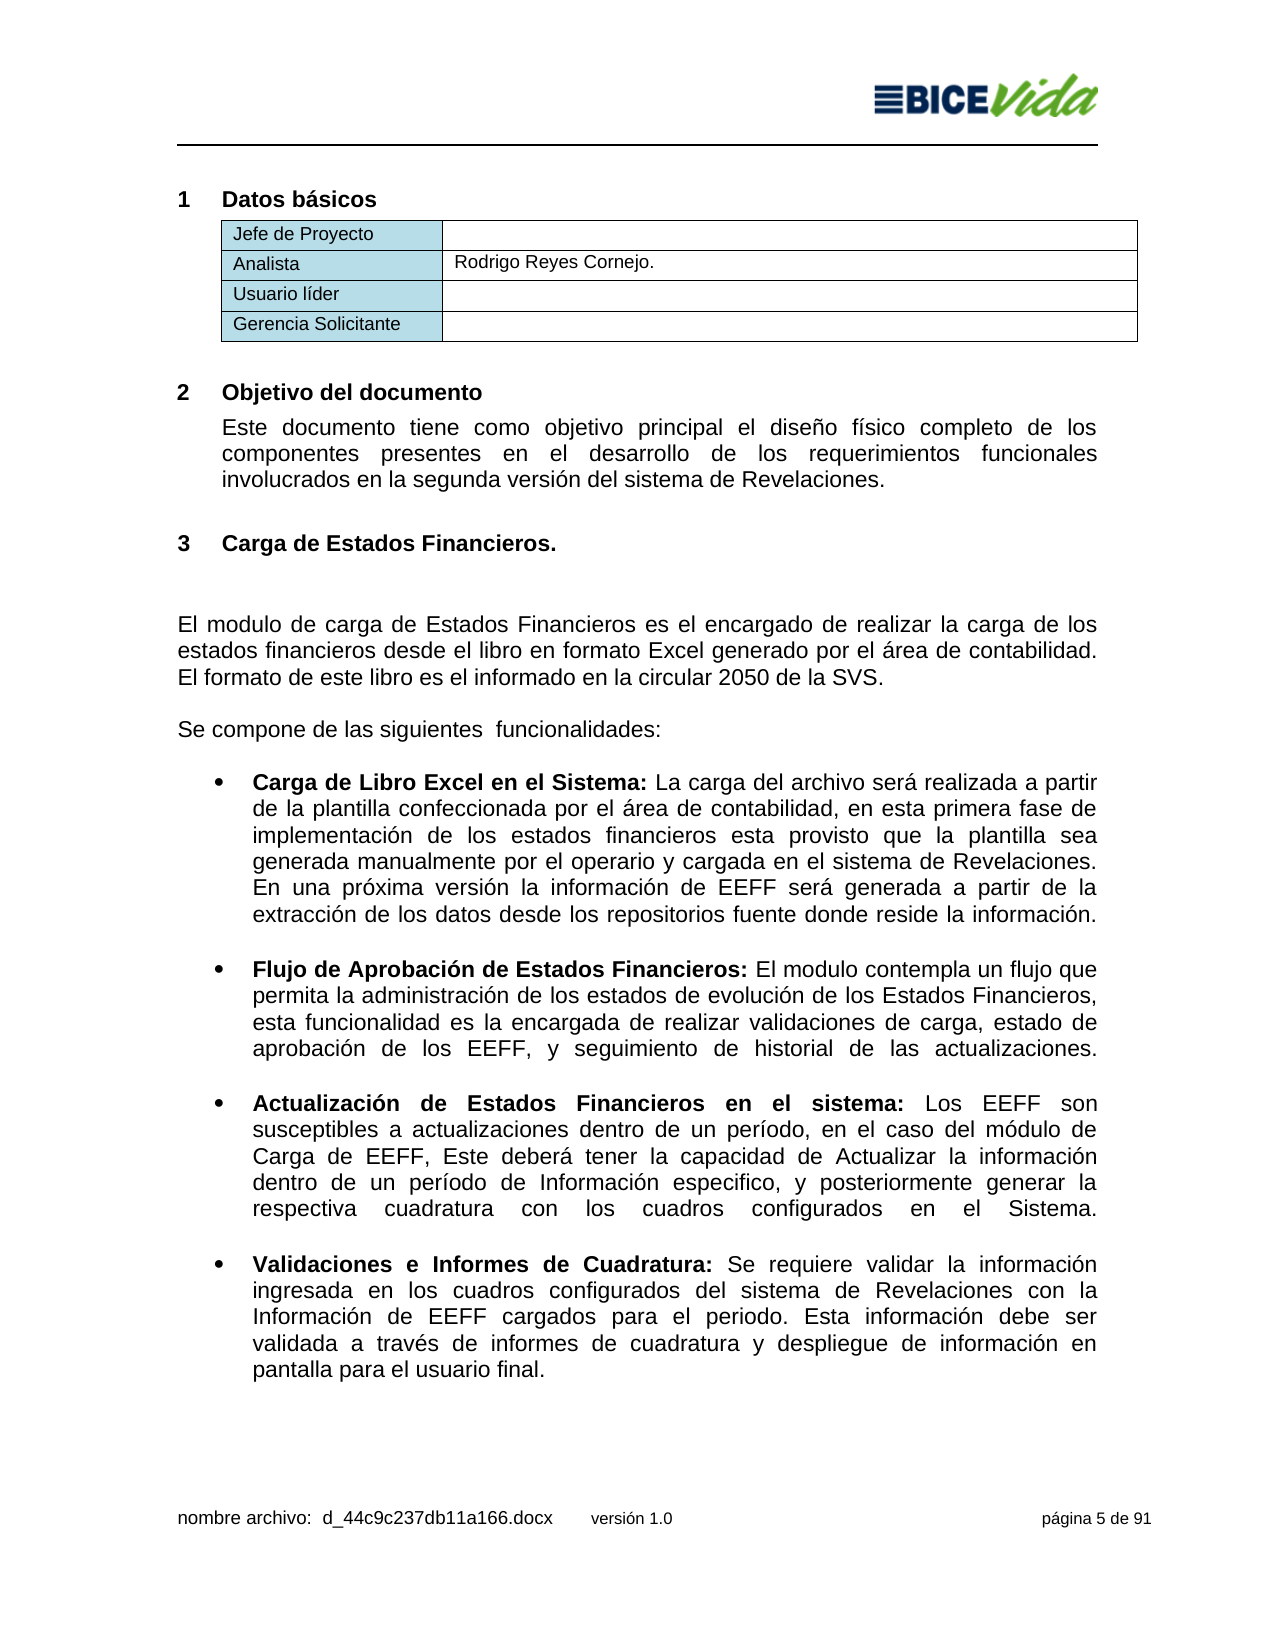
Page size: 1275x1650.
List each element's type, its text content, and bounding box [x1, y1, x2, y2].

text El modulo de carga de Estados Financieros es el encargado de realizar la carga de los estados financieros desde el libro en formato Excel generado por el área de contabilidad. El formato de este libro es el informado en la circular 2050 de la SVS. [177, 611, 1098, 690]
table_header Jefe de Proyecto [222, 221, 442, 250]
table_cell Rodrigo Reyes Cornejo. [443, 251, 1137, 280]
table_cell Analista [222, 251, 442, 280]
table_header [443, 221, 1137, 250]
table_cell Gerencia Solicitante [222, 312, 442, 341]
text Se compone de las siguientes funcionalidades: [177, 716, 1098, 743]
text Este documento tiene como objetivo principal el diseño físico completo de los componentes presentes en el desarrollo de los requerimientos funcionales involucrados en la segunda versión del sistema de Revelaciones. [222, 413, 1098, 492]
list Validaciones e Informes de Cuadratura: Se requiere validar la información ingresada en los cuadros configurados del sistema de Revelaciones con la Información de EEFF cargados para el periodo. Esta información debe ser validada a través de informes de cuadratura y despliegue de información en pantalla para el usuario final. [215, 1251, 1098, 1382]
list Carga de Libro Excel en el Sistema: La carga del archivo será realizada a partir de la plantilla confeccionada por el área de contabilidad, en esta primera fase de implementación de los estados financieros esta provisto que la plantilla sea generada manualmente por el operario y cargada en el sistema de Revelaciones. En una próxima versión la información de EEFF será generada a partir de la extracción de los datos desde los repositorios fuente donde reside la información. [215, 769, 1098, 956]
table_cell Usuario líder [222, 281, 442, 311]
subtitle Datos básicos [177, 186, 1098, 212]
list Actualización de Estados Financieros en el sistema: Los EEFF son susceptibles a actualizaciones dentro de un período, en el caso del módulo de Carga de EEFF, Este deberá tener la capacidad de Actualizar la información dentro de un período de Información especifico, y posteriormente generar la respectiva cuadratura con los cuadros configurados en el Sistema. [215, 1090, 1098, 1251]
subtitle Objetivo del documento [177, 379, 1098, 405]
subtitle Carga de Estados Financieros. [177, 529, 1098, 611]
list Flujo de Aprobación de Estados Financieros: El modulo contempla un flujo que permita la administración de los estados de evolución de los Estados Financieros, esta funcionalidad es la encargada de realizar validaciones de carga, estado de aprobación de los EEFF, y seguimiento de historial de las actualizaciones. [215, 956, 1098, 1090]
table_cell [443, 281, 1137, 311]
table_cell [443, 312, 1137, 341]
